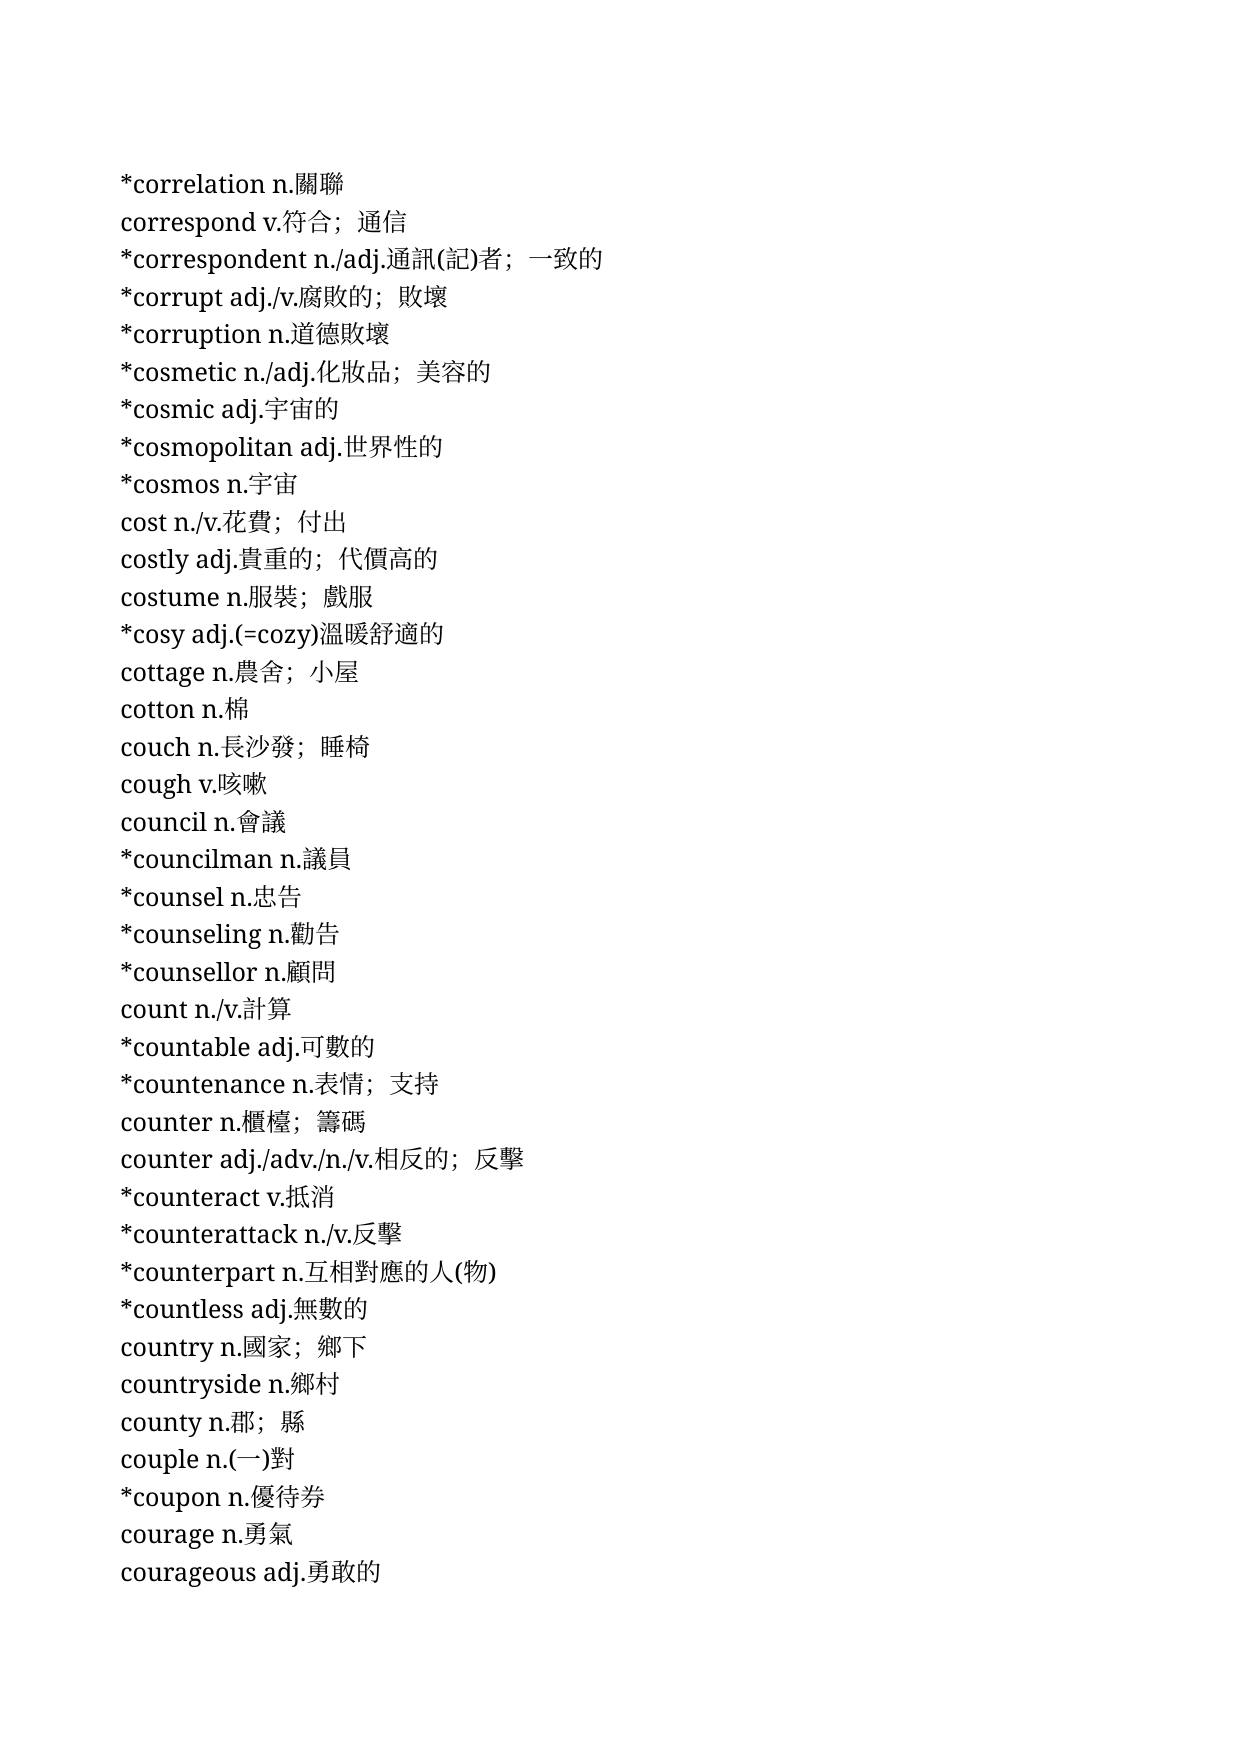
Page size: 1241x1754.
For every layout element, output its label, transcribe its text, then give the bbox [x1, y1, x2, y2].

text *cosmic adj.宇宙的 [120, 389, 1120, 427]
text couch n.長沙發；睡椅 [120, 727, 1120, 764]
text costly adj.貴重的；代價高的 [120, 539, 1120, 577]
text countryside n.鄉村 [120, 1364, 1120, 1402]
text cough v.咳嗽 [120, 764, 1120, 802]
text *correspondent n./adj.通訊(記)者；一致的 [120, 239, 1120, 277]
text *countable adj.可數的 [120, 1027, 1120, 1064]
text *cosmetic n./adj.化妝品；美容的 [120, 352, 1120, 389]
text count n./v.計算 [120, 989, 1120, 1027]
text *coupon n.優待券 [120, 1477, 1120, 1514]
text *correlation n.關聯 [120, 164, 1120, 202]
text *counsellor n.顧問 [120, 952, 1120, 989]
text *counteract v.抵消 [120, 1177, 1120, 1214]
text *counterattack n./v.反擊 [120, 1214, 1120, 1252]
text county n.郡；縣 [120, 1402, 1120, 1439]
text counter n.櫃檯；籌碼 [120, 1102, 1120, 1139]
text *counseling n.勸告 [120, 914, 1120, 952]
text *corrupt adj./v.腐敗的；敗壞 [120, 277, 1120, 314]
text council n.會議 [120, 802, 1120, 839]
text *cosmos n.宇宙 [120, 464, 1120, 502]
text country n.國家；鄉下 [120, 1327, 1120, 1364]
text correspond v.符合；通信 [120, 202, 1120, 239]
text *countless adj.無數的 [120, 1289, 1120, 1327]
text cotton n.棉 [120, 689, 1120, 727]
text cost n./v.花費；付出 [120, 502, 1120, 539]
text cottage n.農舍；小屋 [120, 652, 1120, 689]
text costume n.服裝；戲服 [120, 577, 1120, 614]
text counter adj./adv./n./v.相反的；反擊 [120, 1139, 1120, 1177]
text *corruption n.道德敗壞 [120, 314, 1120, 352]
text *counsel n.忠告 [120, 877, 1120, 914]
text *counterpart n.互相對應的人(物) [120, 1252, 1120, 1289]
text courageous adj.勇敢的 [120, 1552, 1120, 1589]
text *countenance n.表情；支持 [120, 1064, 1120, 1102]
text *councilman n.議員 [120, 839, 1120, 877]
text couple n.(一)對 [120, 1439, 1120, 1477]
text courage n.勇氣 [120, 1514, 1120, 1552]
text *cosmopolitan adj.世界性的 [120, 427, 1120, 464]
text *cosy adj.(=cozy)溫暖舒適的 [120, 614, 1120, 652]
